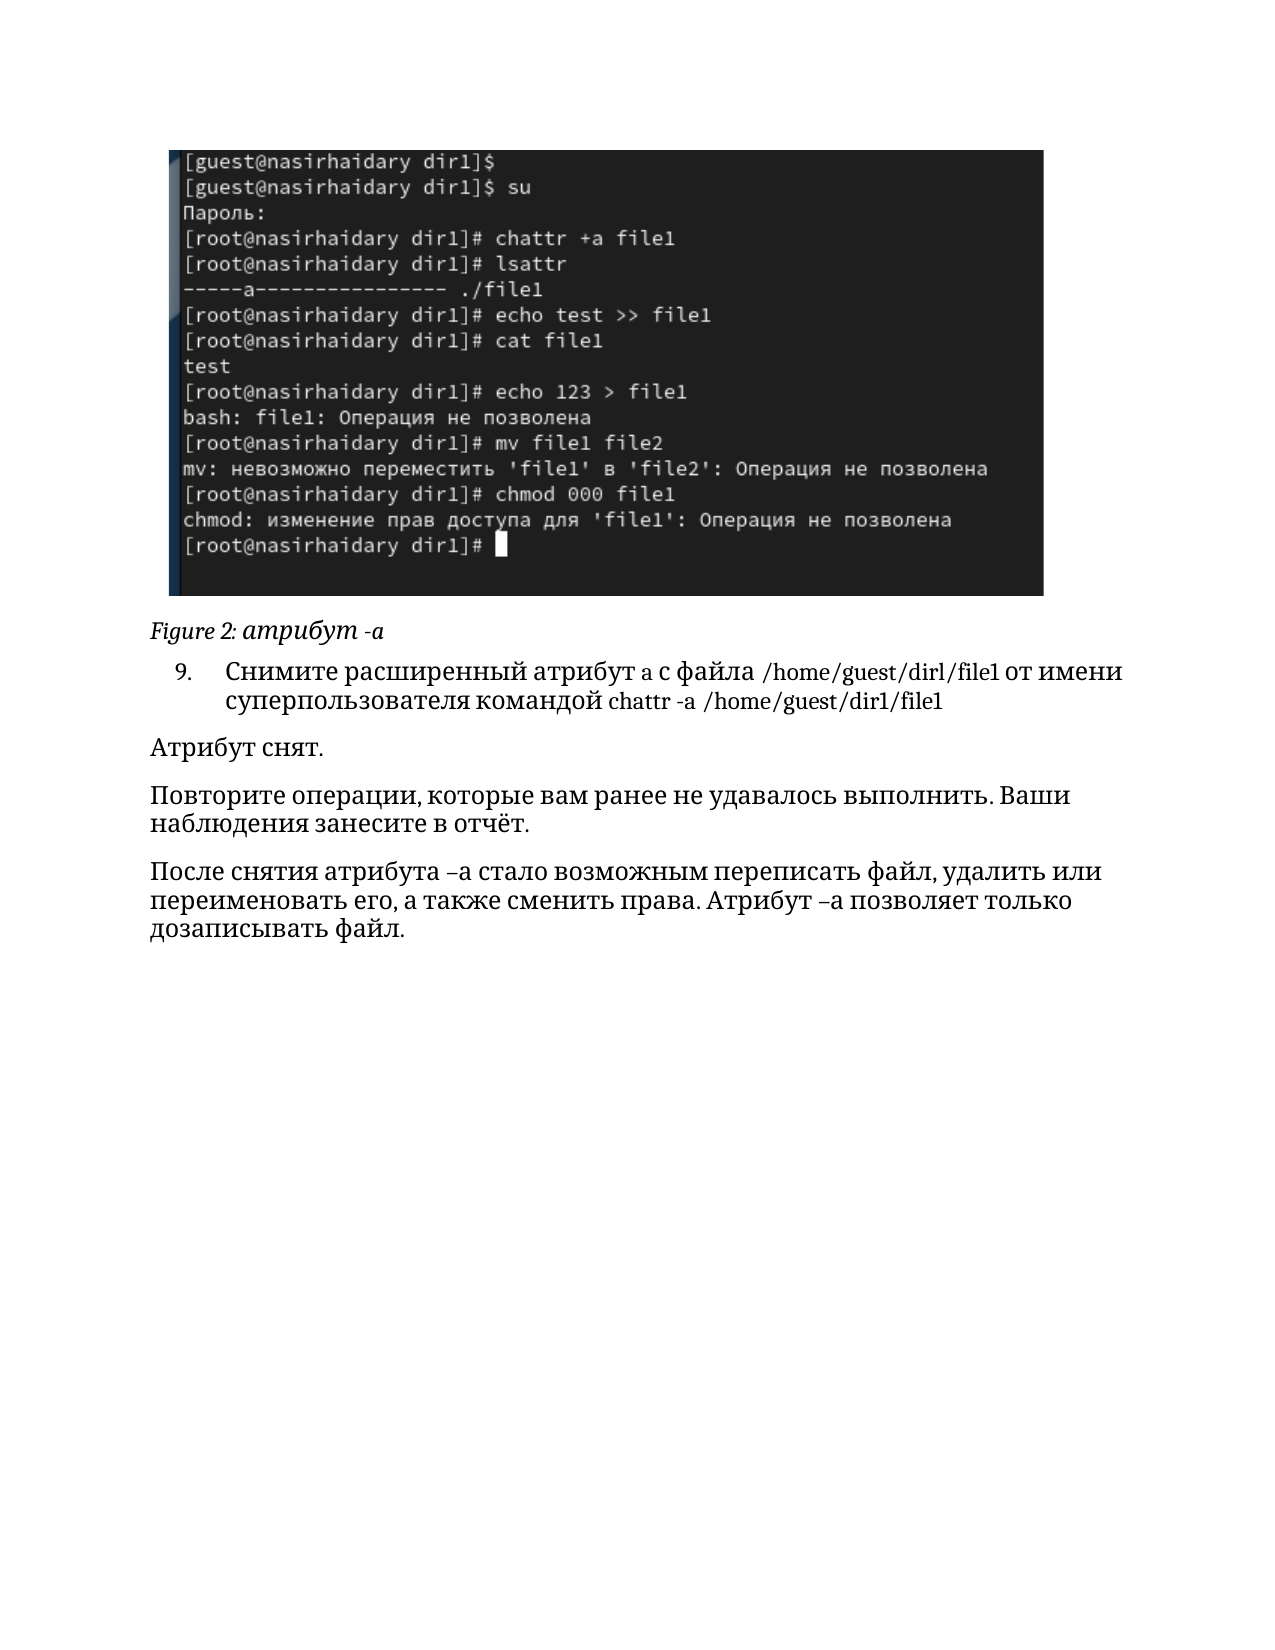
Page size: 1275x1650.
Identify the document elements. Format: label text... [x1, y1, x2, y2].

list Снимите расширенный атрибут a с файла /home/guest/dirl/file1 от имени суперпользователя командой chattr -a /home/guest/dir1/file1 [175, 658, 1125, 715]
text Повторите операции, которые вам ранее не удавалось выполнить. Ваши наблюдения занесите в отчёт. [150, 782, 1125, 839]
text Атрибут снят. [150, 734, 1125, 763]
text После снятия атрибута –а стало возможным переписать файл, удалить или переименовать его, а также сменить права. Атрибут –а позволяет только дозаписывать файл. [150, 858, 1125, 944]
text Figure 2: атрибут -a [150, 617, 1125, 645]
picture [168, 150, 1044, 596]
